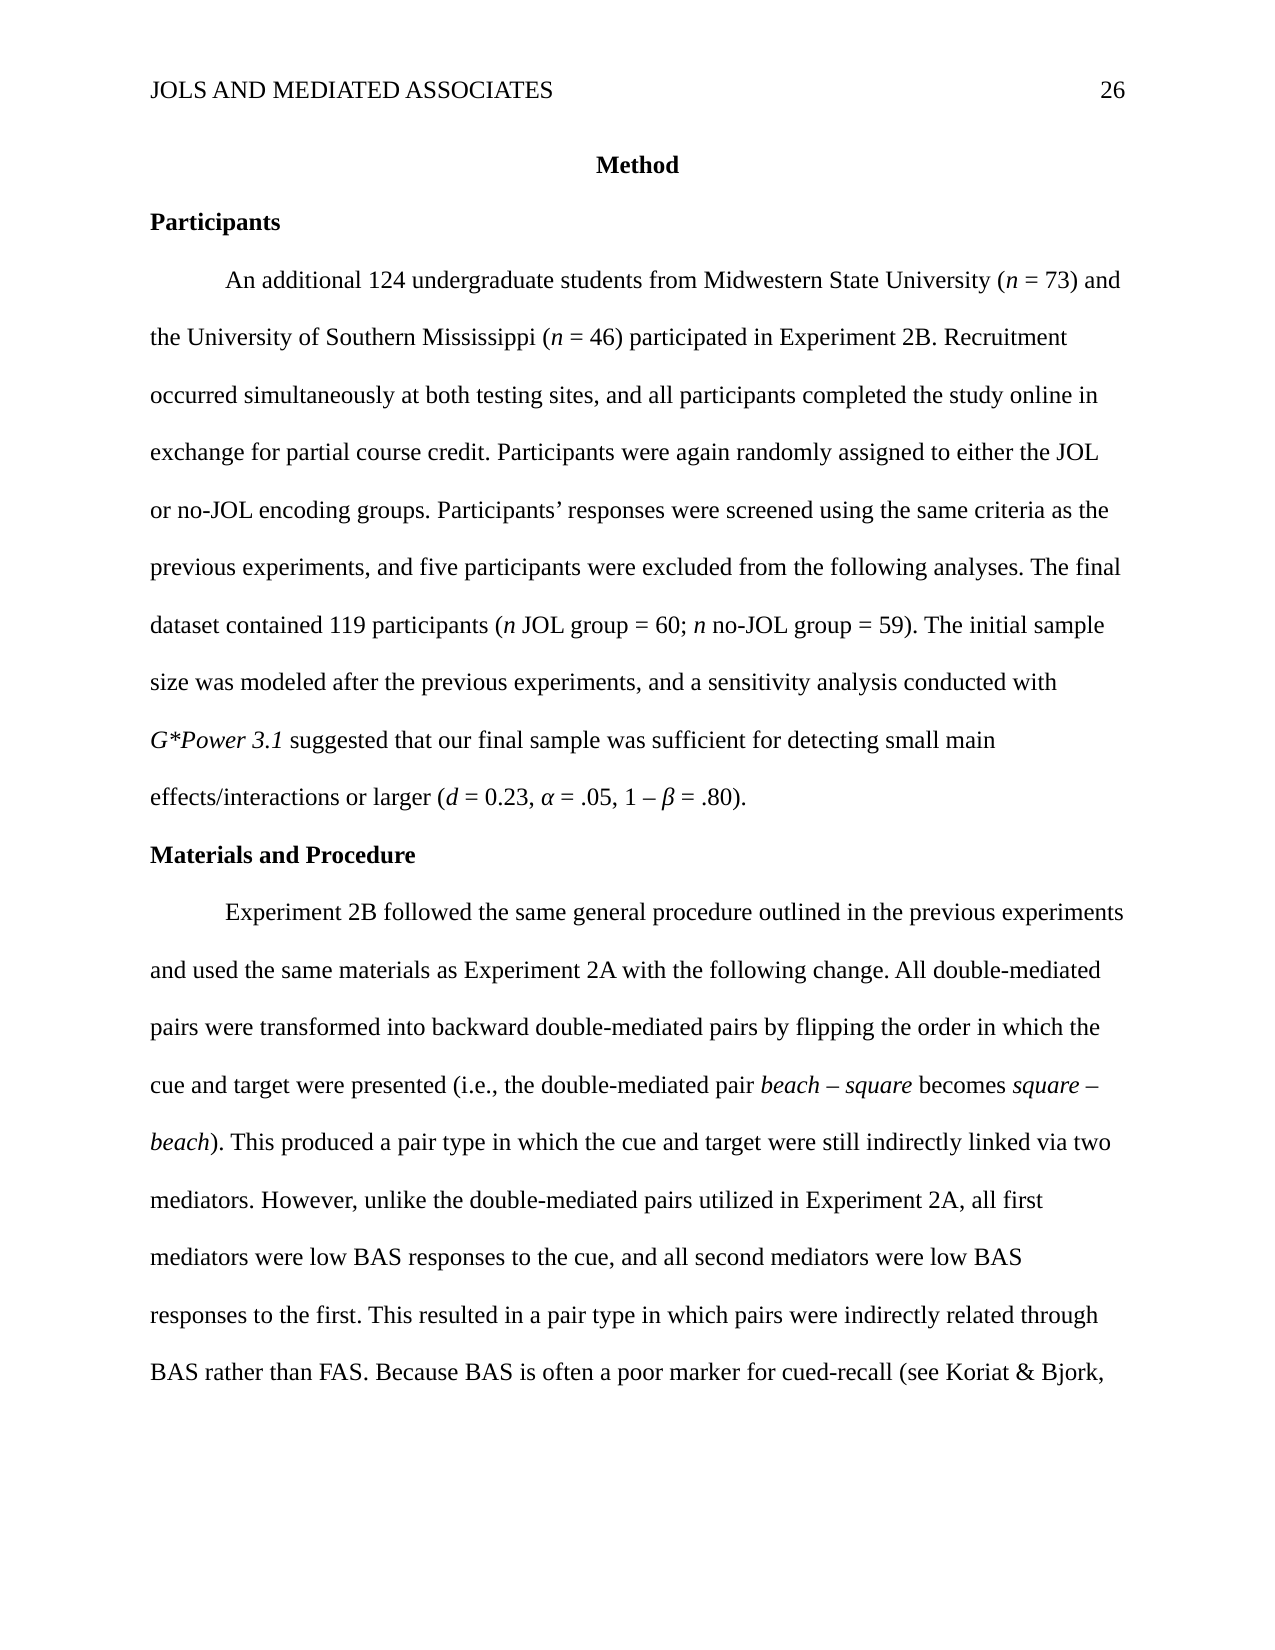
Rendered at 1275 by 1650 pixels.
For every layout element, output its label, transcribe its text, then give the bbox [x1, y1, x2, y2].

text Method [150, 150, 1125, 179]
text Participants [150, 207, 1125, 236]
text An additional 124 undergraduate students from Midwestern State University (n = 73) and the University of Southern Mississippi (n = 46) participated in Experiment 2B. Recruitment occurred simultaneously at both testing sites, and all participants completed the study online in exchange for partial course credit. Participants were again randomly assigned to either the JOL or no-JOL encoding groups. Participants’ responses were screened using the same criteria as the previous experiments, and five participants were excluded from the following analyses. The final dataset contained 119 participants (n JOL group = 60; n no-JOL group = 59). The initial sample size was modeled after the previous experiments, and a sensitivity analysis conducted with G*Power 3.1 suggested that our final sample was sufficient for detecting small main effects/interactions or larger (d = 0.23, α = .05, 1 – β = .80). [150, 265, 1125, 811]
text Materials and Procedure [150, 840, 1125, 869]
